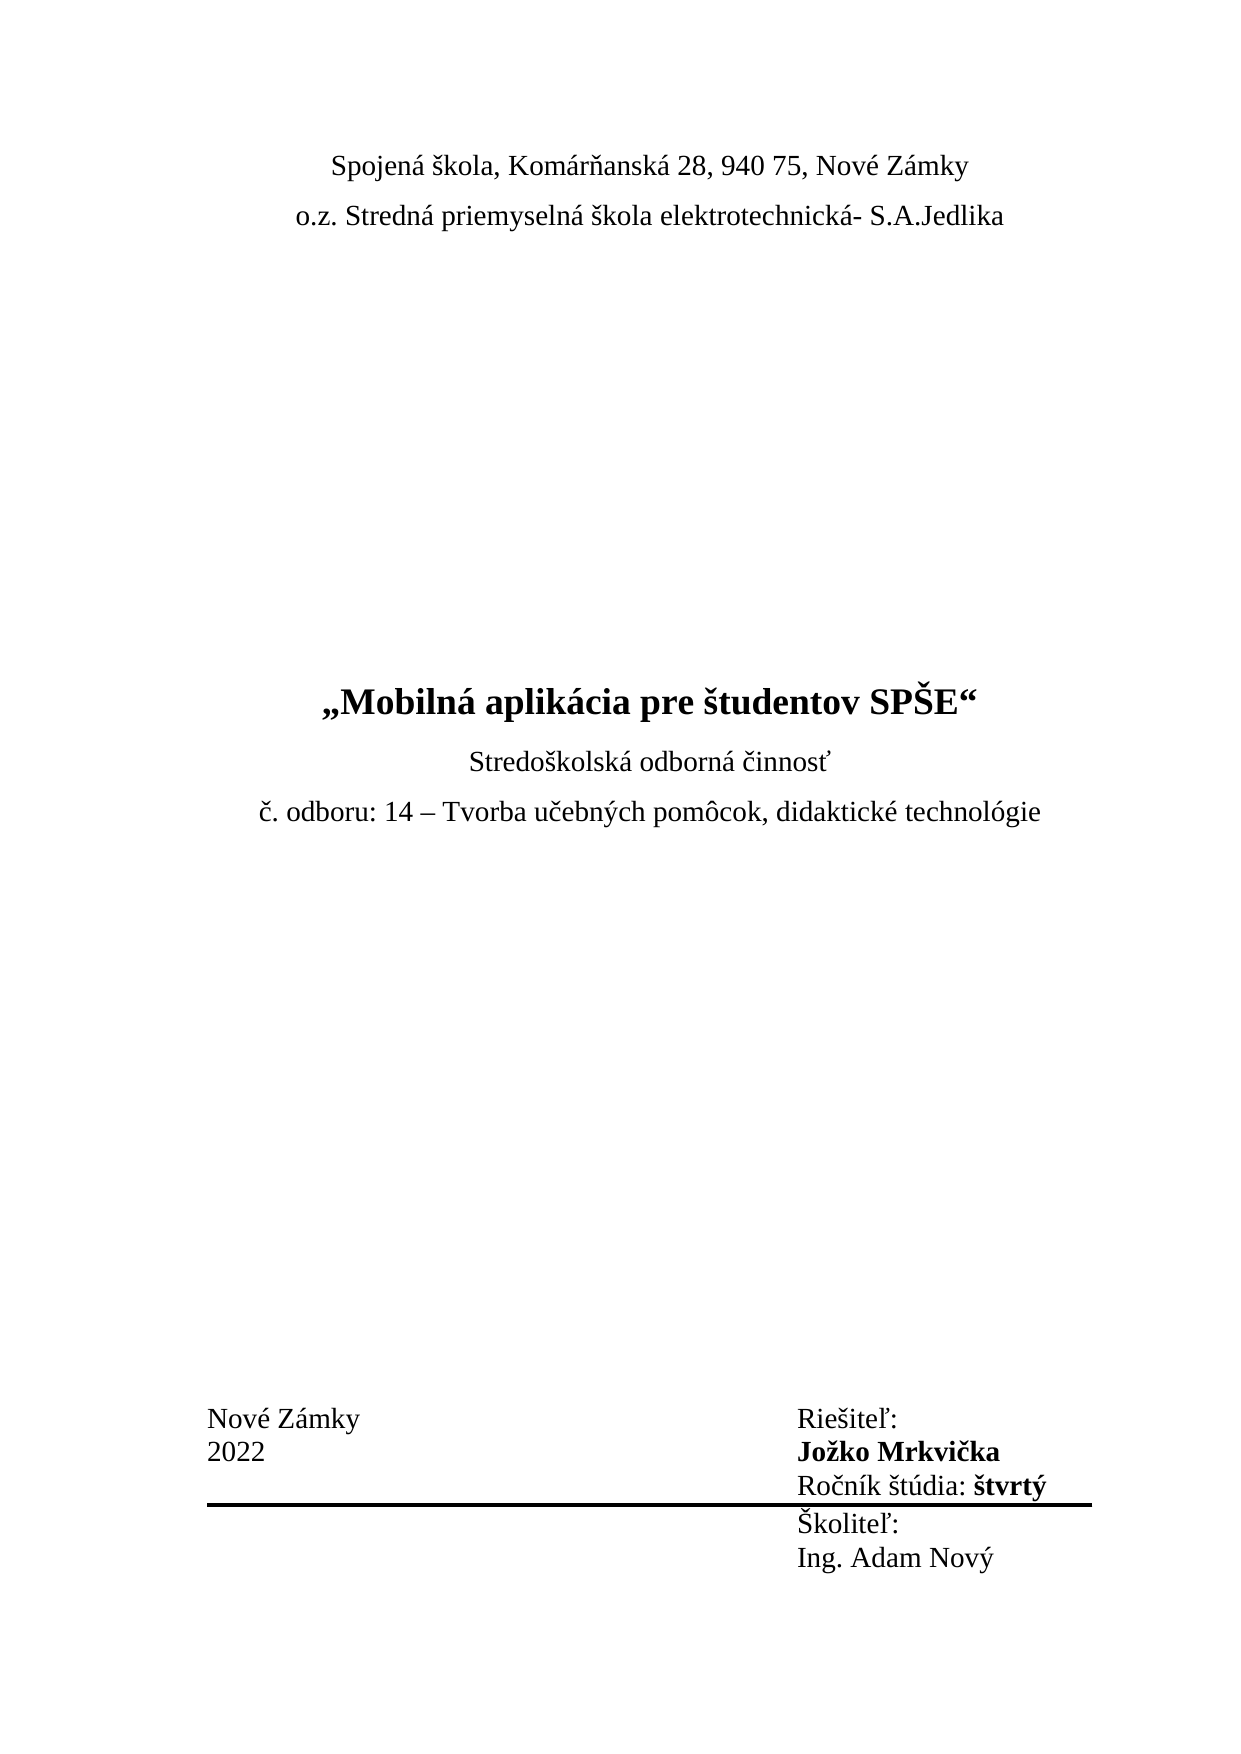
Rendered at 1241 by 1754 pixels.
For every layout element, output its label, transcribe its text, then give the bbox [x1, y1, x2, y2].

text Ročník štúdia: štvrtý [207, 1468, 1092, 1503]
text o.z. Stredná priemyselná škola elektrotechnická- S.A.Jedlika [207, 198, 1092, 232]
text „Mobilná aplikácia pre študentov SPŠE“ [207, 679, 1092, 723]
text Spojená škola, Komárňanská 28, 940 75, Nové Zámky [207, 148, 1092, 181]
text Stredoškolská odborná činnosť [207, 744, 1092, 778]
text Nové Zámky Riešiteľ: [207, 1401, 1092, 1434]
text Školiteľ: [207, 1507, 1092, 1540]
text č. odboru: 14 – Tvorba učebných pomôcok, didaktické technológie [207, 794, 1092, 828]
text 2022 Jožko Mrkvička [207, 1434, 1092, 1468]
text Ing. Adam Nový [797, 1540, 1092, 1574]
